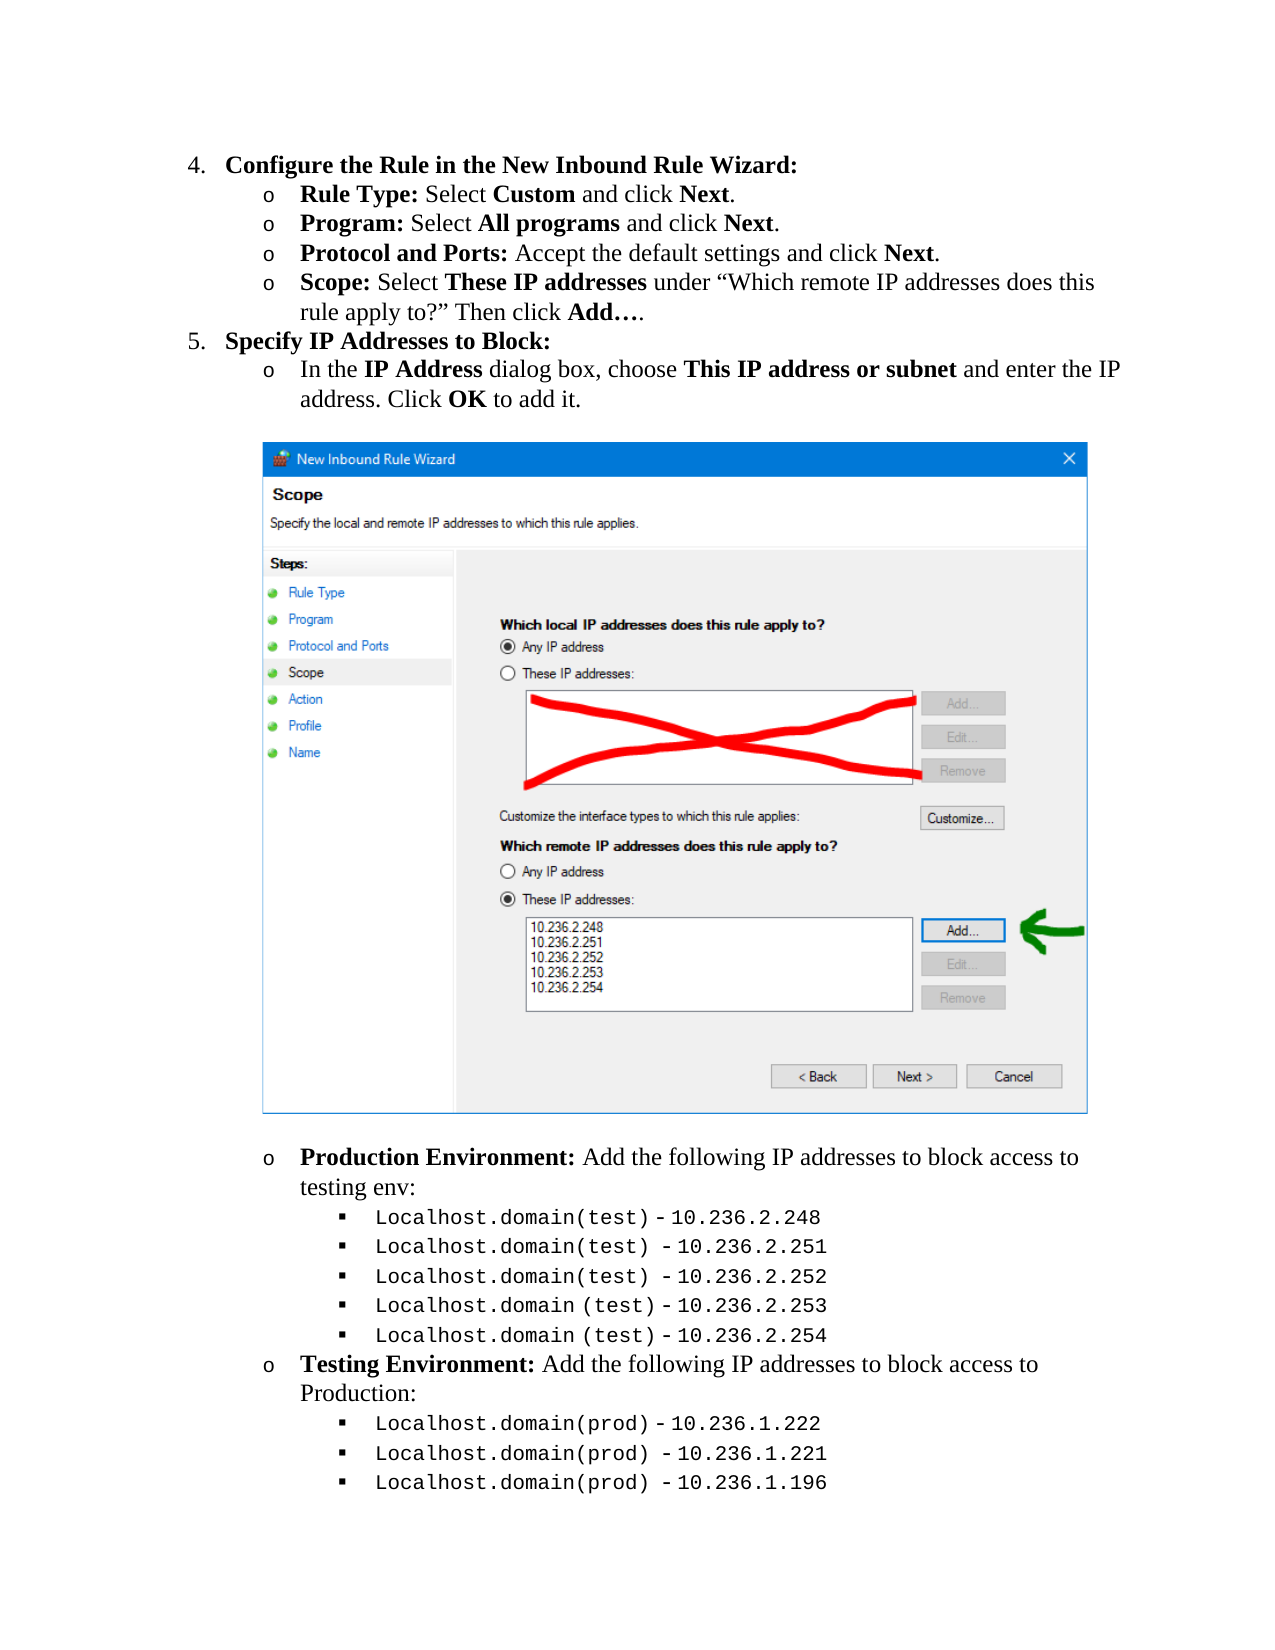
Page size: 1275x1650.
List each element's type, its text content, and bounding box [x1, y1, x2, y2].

list Localhost.domain(test) - 10.236.2.248 [337, 1201, 1125, 1230]
list Rule Type: Select Custom and click Next. [262, 179, 1125, 208]
list Localhost.domain(test) - 10.236.2.252 [337, 1260, 1125, 1289]
list Production Environment: Add the following IP addresses to block access to testing env: [262, 1142, 1125, 1201]
list In the IP Address dialog box, choose This IP address or subnet and enter the IP address. Click OK to add it. [262, 354, 1125, 413]
list Localhost.domain (test) - 10.236.2.254 [337, 1319, 1125, 1349]
list Localhost.domain(prod) - 10.236.1.222 [337, 1407, 1125, 1437]
list Testing Environment: Add the following IP addresses to block access to Production: [262, 1349, 1125, 1407]
list Protocol and Ports: Accept the default settings and click Next. [262, 238, 1125, 267]
list Scope: Select These IP addresses under “Which remote IP addresses does this rule apply to?” Then click Add…. [262, 267, 1125, 326]
list Localhost.domain(prod) - 10.236.1.196 [337, 1466, 1125, 1496]
list Localhost.domain(prod) - 10.236.1.221 [337, 1437, 1125, 1466]
list Localhost.domain (test) - 10.236.2.253 [337, 1289, 1125, 1319]
list Program: Select All programs and click Next. [262, 208, 1125, 238]
list Localhost.domain(test) - 10.236.2.251 [337, 1230, 1125, 1260]
list Specify IP Addresses to Block: [187, 326, 1125, 354]
picture [262, 442, 1088, 1114]
list Configure the Rule in the New Inbound Rule Wizard: [187, 150, 1125, 179]
